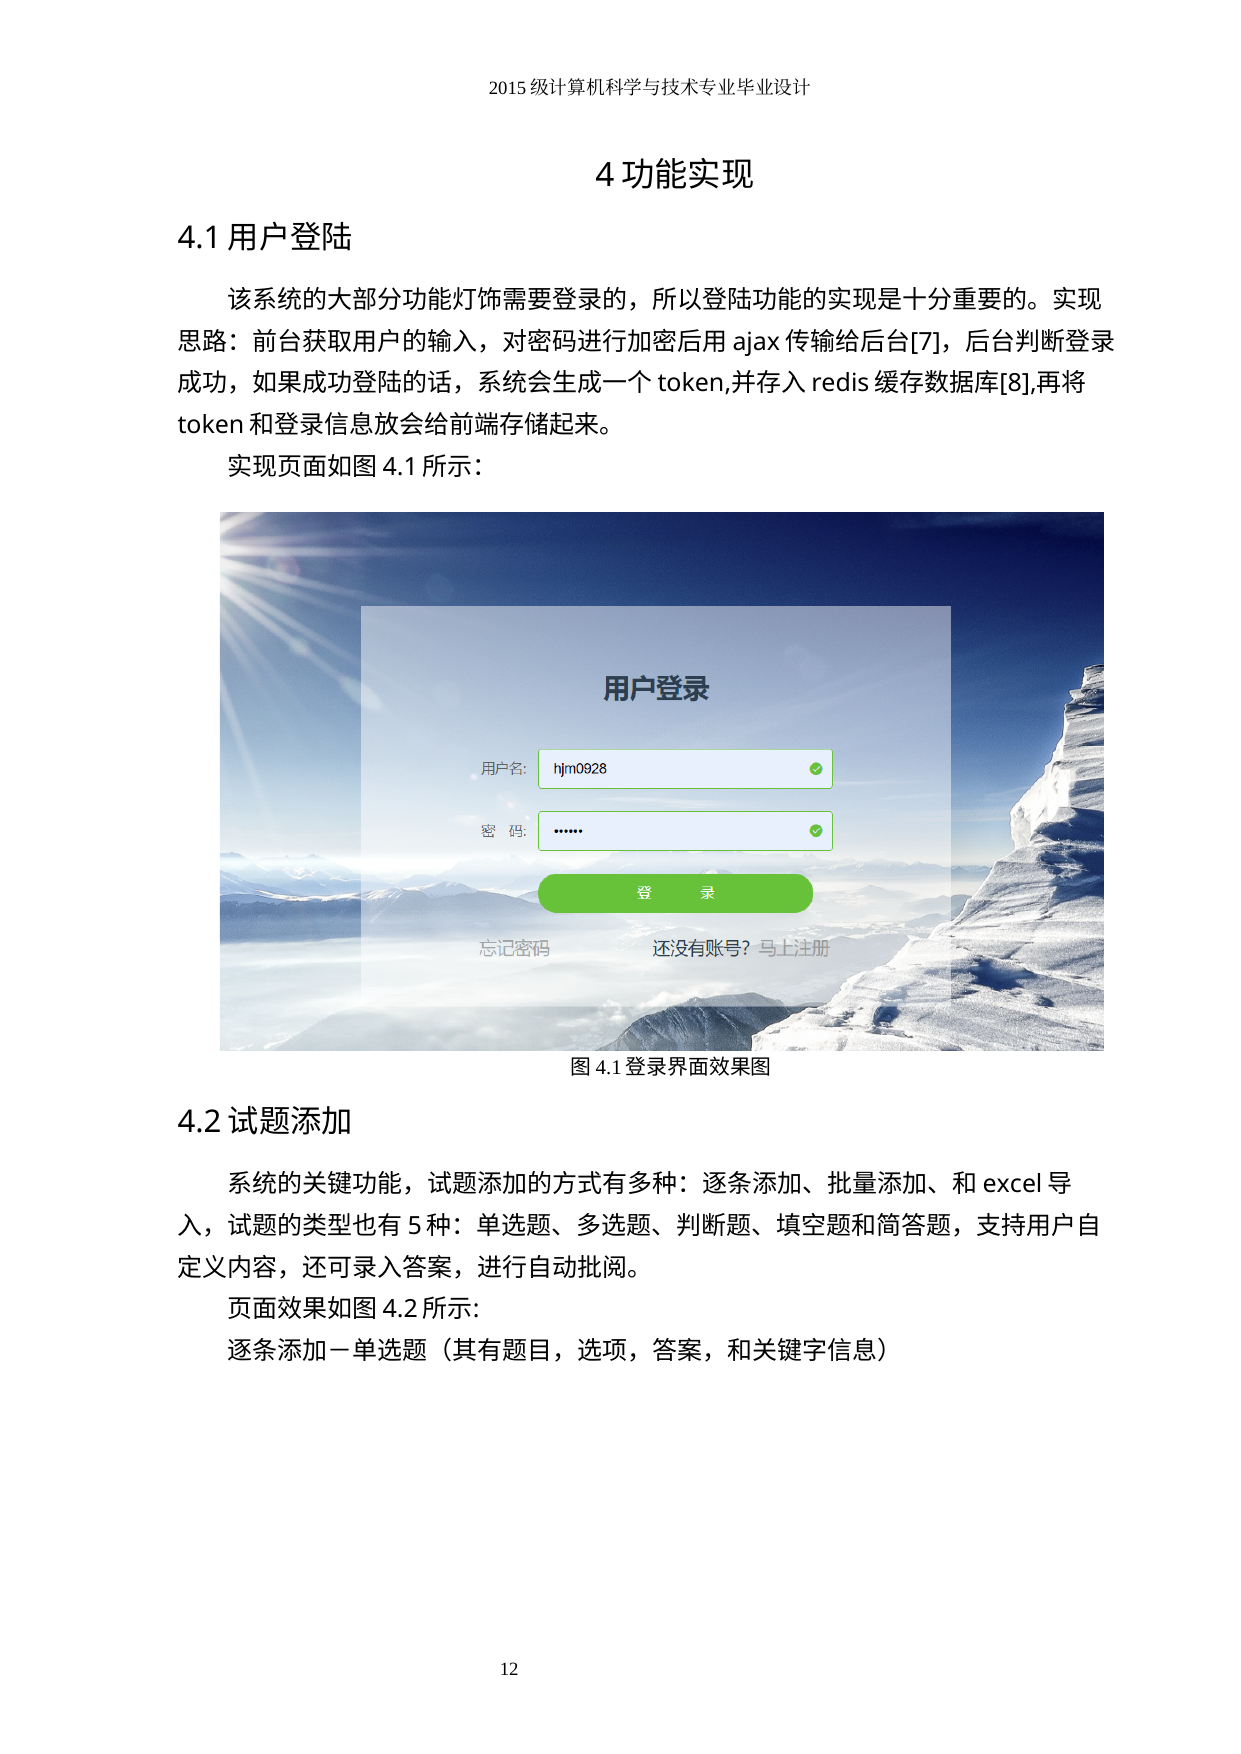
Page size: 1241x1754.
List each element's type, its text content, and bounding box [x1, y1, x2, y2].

text 该系统的大部分功能灯饰需要登录的，所以登陆功能的实现是十分重要的。实现思路：前台获取用户的输入，对密码进行加密后用ajax传输给后台[7]，后台判断登录成功，如果成功登陆的话，系统会生成一个token,并存入redis缓存数据库[8],再将token和登录信息放会给前端存储起来。 [177, 274, 1122, 441]
text 逐条添加－单选题（其有题目，选项，答案，和关键字信息） [177, 1325, 1122, 1367]
text 4.1用户登陆 [177, 212, 1122, 258]
text 系统的关键功能，试题添加的方式有多种：逐条添加、批量添加、和excel导入，试题的类型也有5种：单选题、多选题、判断题、填空题和简答题，支持用户自定义内容，还可录入答案，进行自动批阅。 [177, 1158, 1122, 1283]
text 实现页面如图4.1所示： [177, 441, 1122, 482]
text 图4.1登录界面效果图 [220, 1050, 1122, 1080]
text 4功能实现 [177, 148, 1122, 196]
picture [219, 512, 1104, 1051]
text 页面效果如图4.2所示: [177, 1283, 1122, 1325]
text 4.2试题添加 [177, 1097, 1122, 1142]
